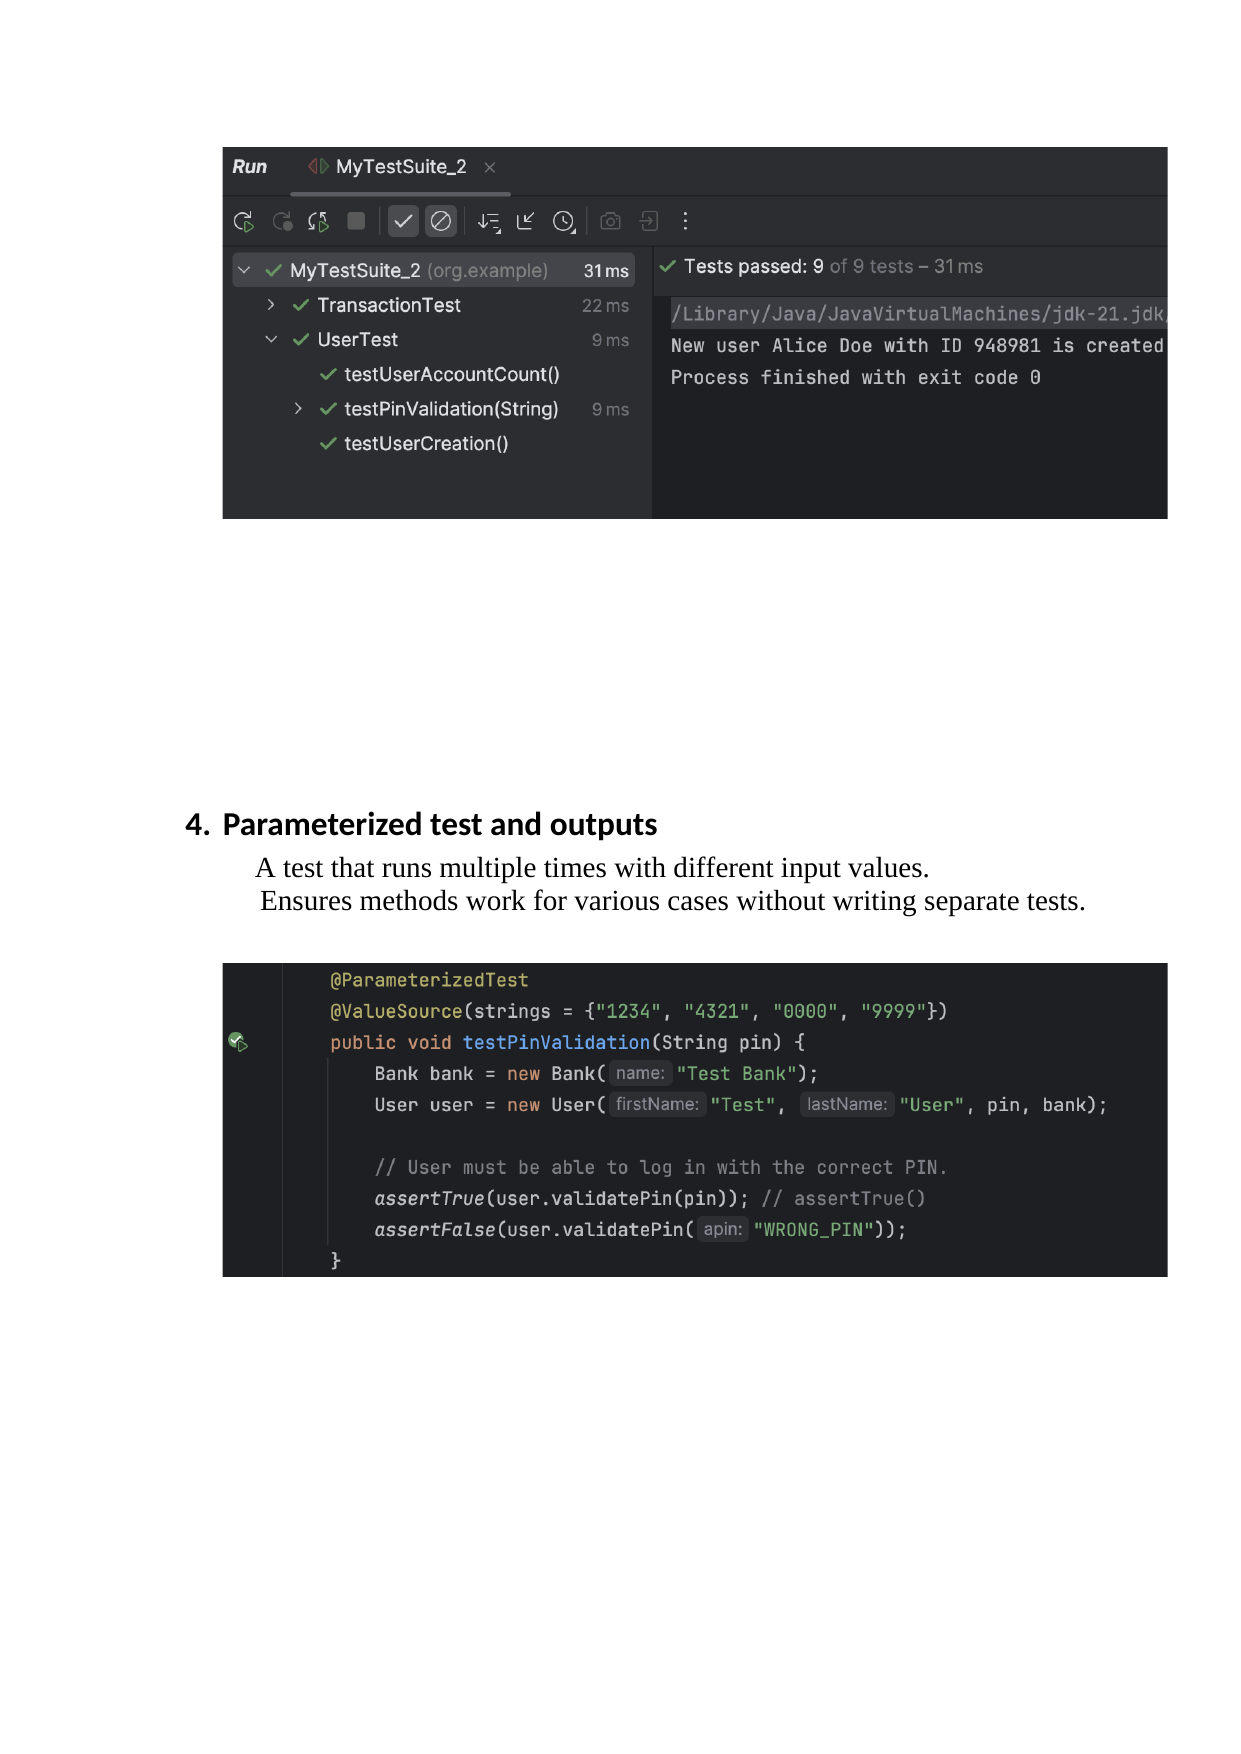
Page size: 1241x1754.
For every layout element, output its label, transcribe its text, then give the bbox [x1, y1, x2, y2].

list  A test that runs multiple times with different input values. [223, 850, 1093, 883]
list Parameterized test and outputs [185, 803, 1093, 844]
list  Ensures methods work for various cases without writing separate tests. [223, 883, 1093, 917]
picture [222, 147, 1168, 519]
picture [222, 963, 1168, 1277]
